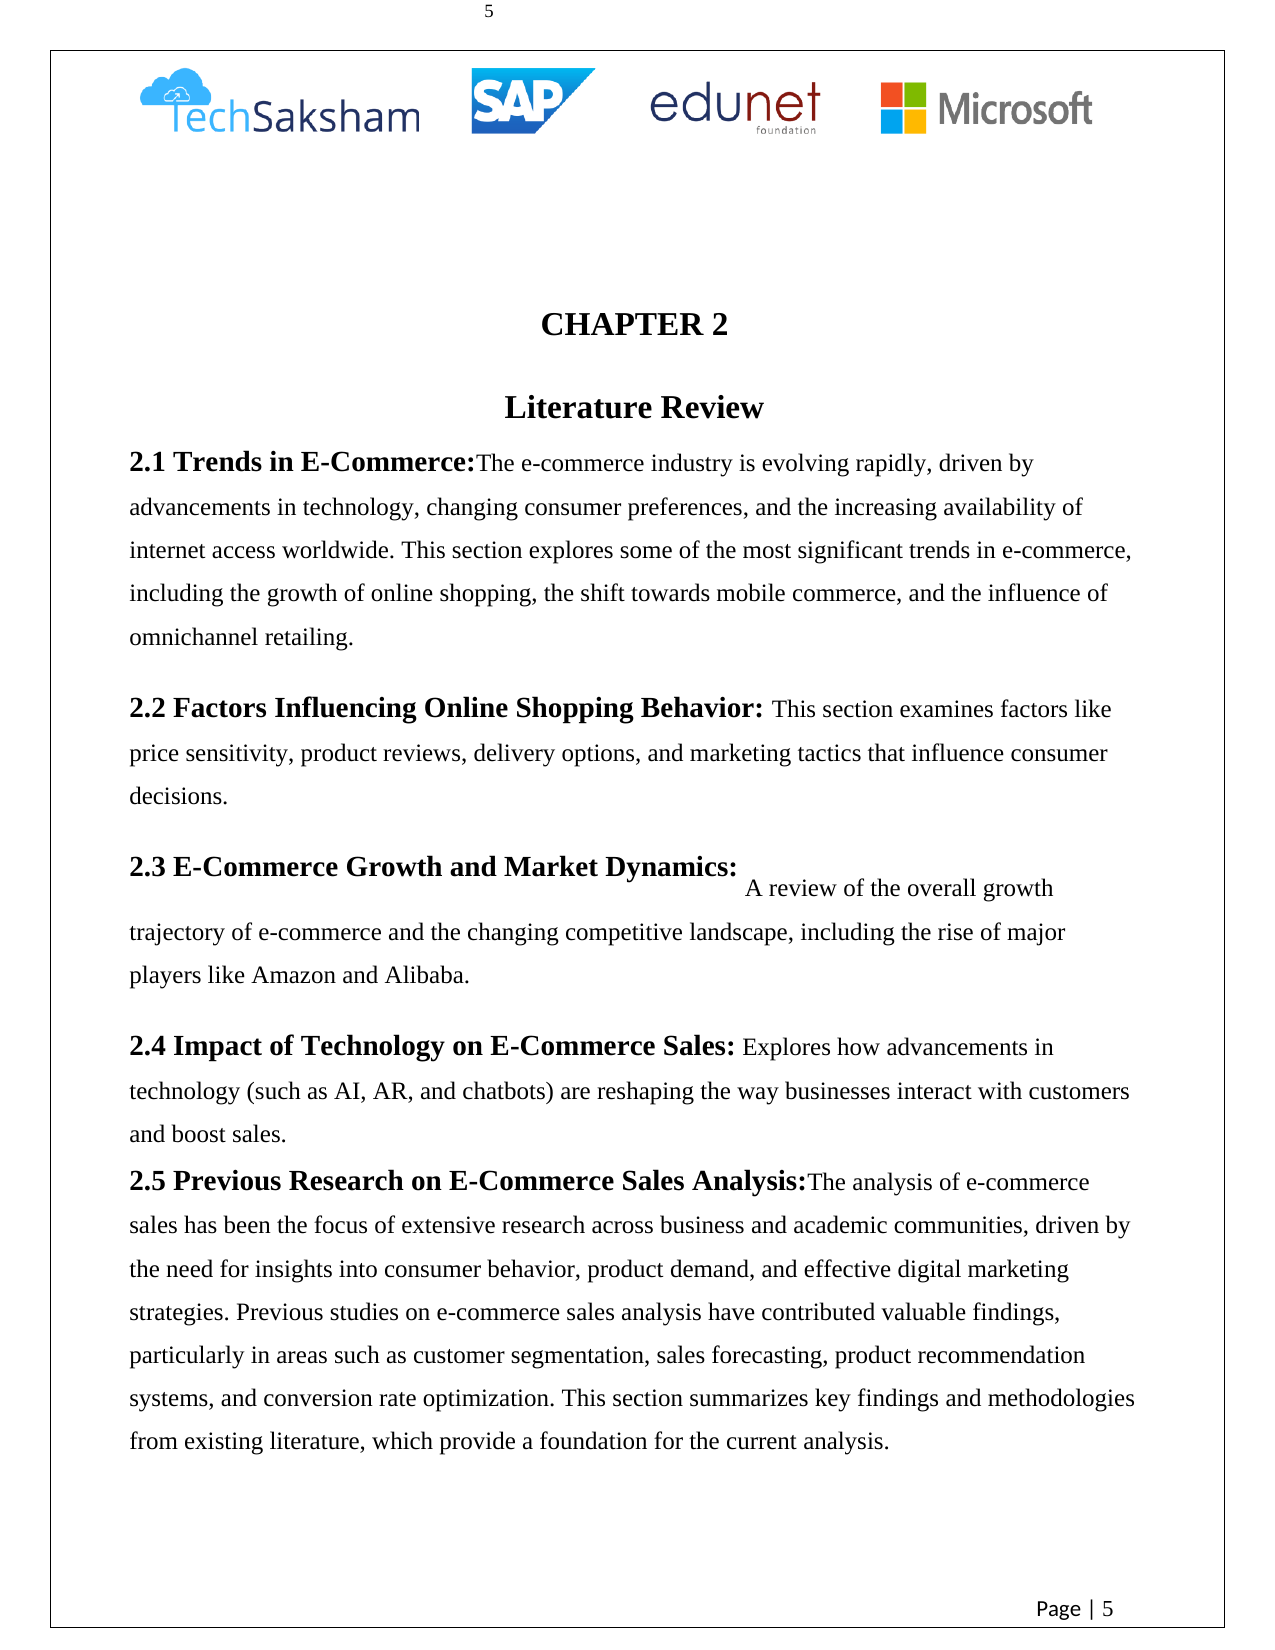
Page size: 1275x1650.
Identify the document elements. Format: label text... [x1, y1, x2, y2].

picture [471, 70, 596, 134]
text 2.2 Factors Influencing Online Shopping Behavior: This section examines factors like price sensitivity, product reviews, delivery options, and marketing tactics that influence consumer decisions. [129, 690, 1139, 809]
text 2.4 Impact of Technology on E-Commerce Sales: Explores how advancements in technology (such as AI, AR, and chatbots) are reshaping the way businesses interact with customers and boost sales. [129, 1028, 1139, 1148]
subtitle 2.1 Trends in E-Commerce:The e-commerce industry is evolving rapidly, driven by advancements in technology, changing consumer preferences, and the increasing availability of internet access worldwide. This section explores some of the most significant trends in e-commerce, including the growth of online shopping, the shift towards mobile commerce, and the influence of omnichannel retailing. [129, 444, 1139, 650]
text Literature Review [129, 387, 1139, 425]
picture [139, 67, 419, 132]
picture [650, 81, 821, 134]
subtitle 2.5 Previous Research on E-Commerce Sales Analysis:The analysis of e-commerce sales has been the focus of extensive research across business and academic communities, driven by the need for insights into consumer behavior, product demand, and effective digital marketing strategies. Previous studies on e-commerce sales analysis have contributed valuable findings, particularly in areas such as customer segmentation, sales forecasting, product recommendation systems, and conversion rate optimization. This section summarizes key findings and methodologies from existing literature, which provide a foundation for the current analysis. [129, 1163, 1139, 1455]
text CHAPTER 2 [129, 304, 1139, 343]
text 2.3 E-Commerce Growth and Market Dynamics: A review of the overall growth trajectory of e-commerce and the changing competitive landscape, including the rise of major players like Amazon and Alibaba. [129, 849, 1139, 989]
picture [880, 82, 1093, 134]
